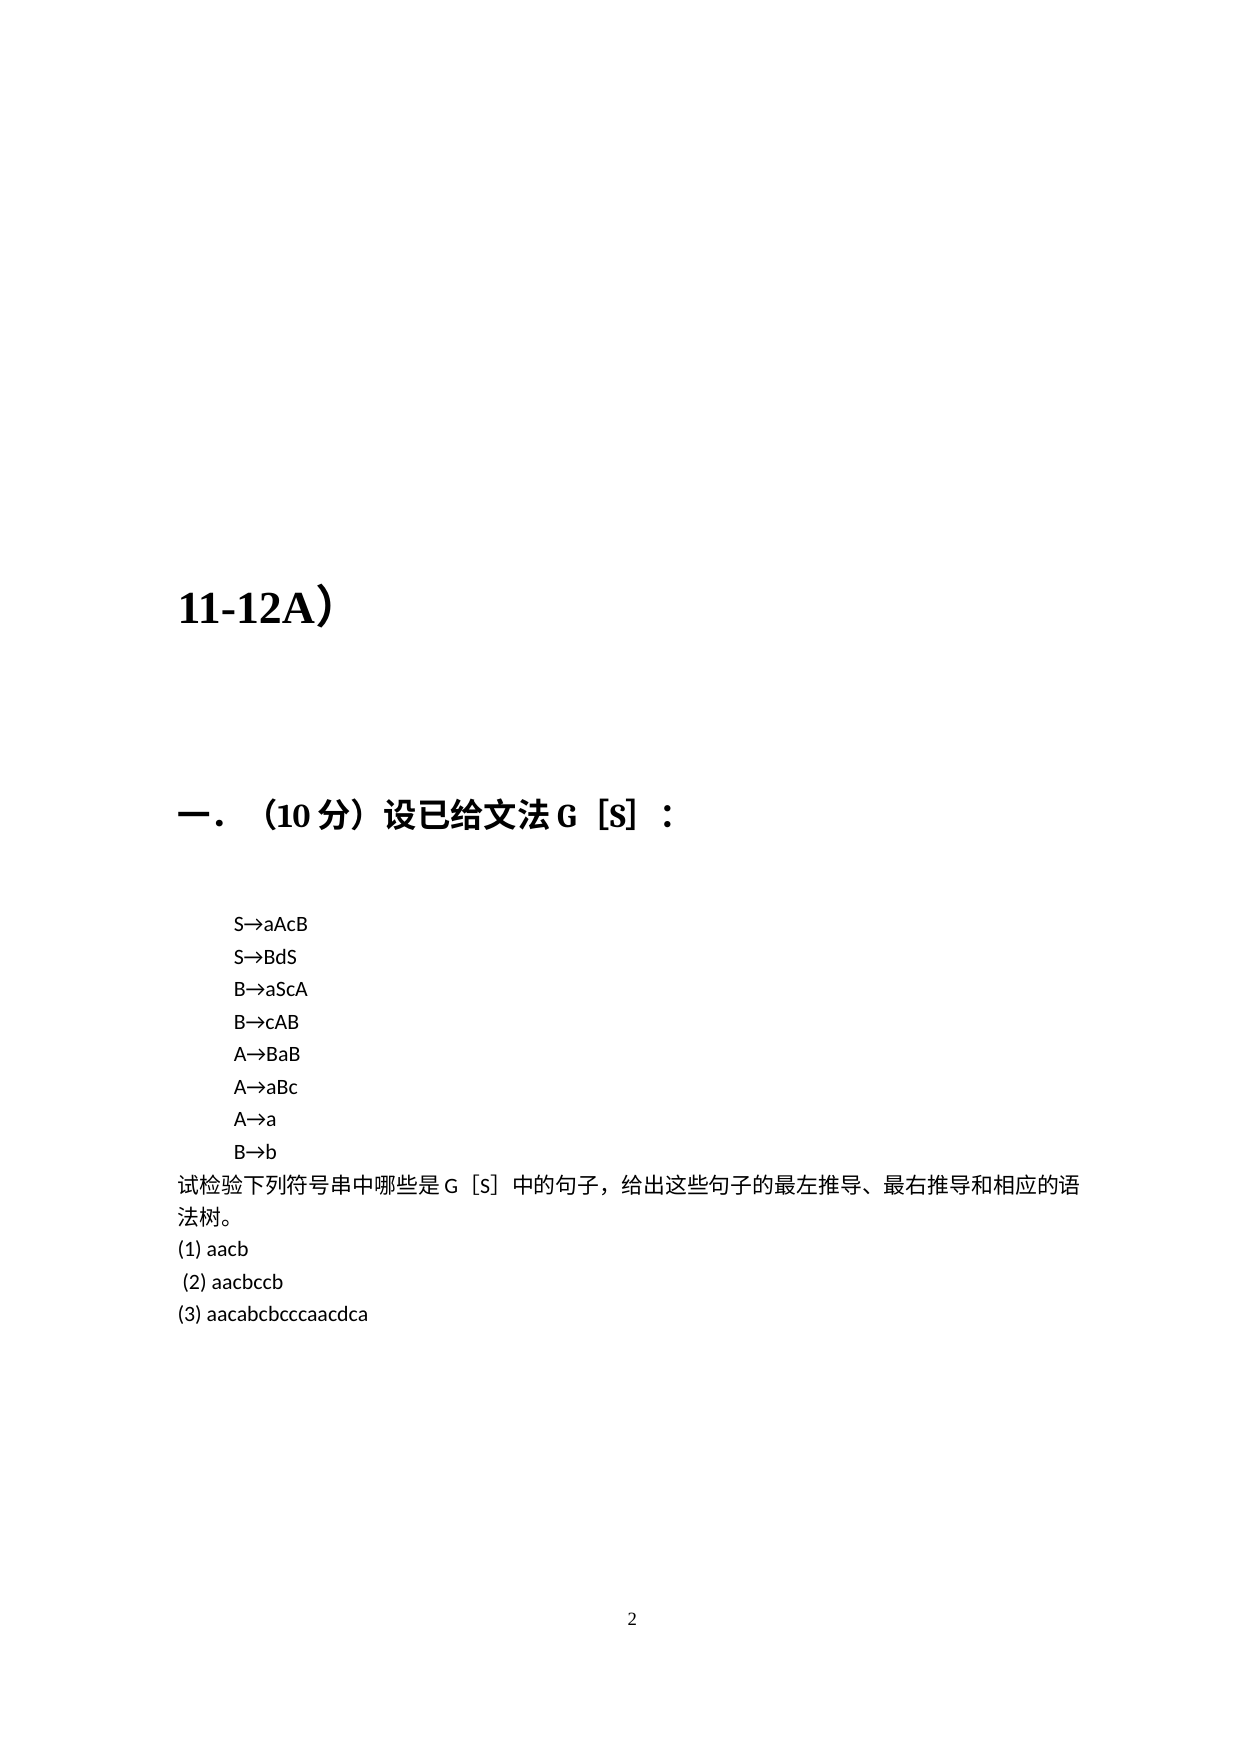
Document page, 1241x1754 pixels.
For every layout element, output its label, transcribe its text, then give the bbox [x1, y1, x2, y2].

subtitle 一．（10分）设已给文法G［S］： [177, 780, 1087, 845]
text B→cAB [177, 1005, 1087, 1037]
text (1) aacb [177, 1232, 1087, 1265]
text B→b [177, 1135, 1087, 1167]
text S→aAcB [177, 907, 1087, 940]
text A→BaB [177, 1037, 1087, 1070]
text (2) aacbccb [177, 1265, 1087, 1297]
text B→aScA [177, 972, 1087, 1005]
subtitle 11-12A） [177, 555, 1087, 652]
text (3) aacabcbcccaacdca [177, 1297, 1087, 1330]
text A→a [177, 1102, 1087, 1135]
text S→BdS [177, 940, 1087, 972]
text A→aBc [177, 1070, 1087, 1102]
text 试检验下列符号串中哪些是G［S］中的句子，给出这些句子的最左推导、最右推导和相应的语法树。 [177, 1167, 1087, 1232]
